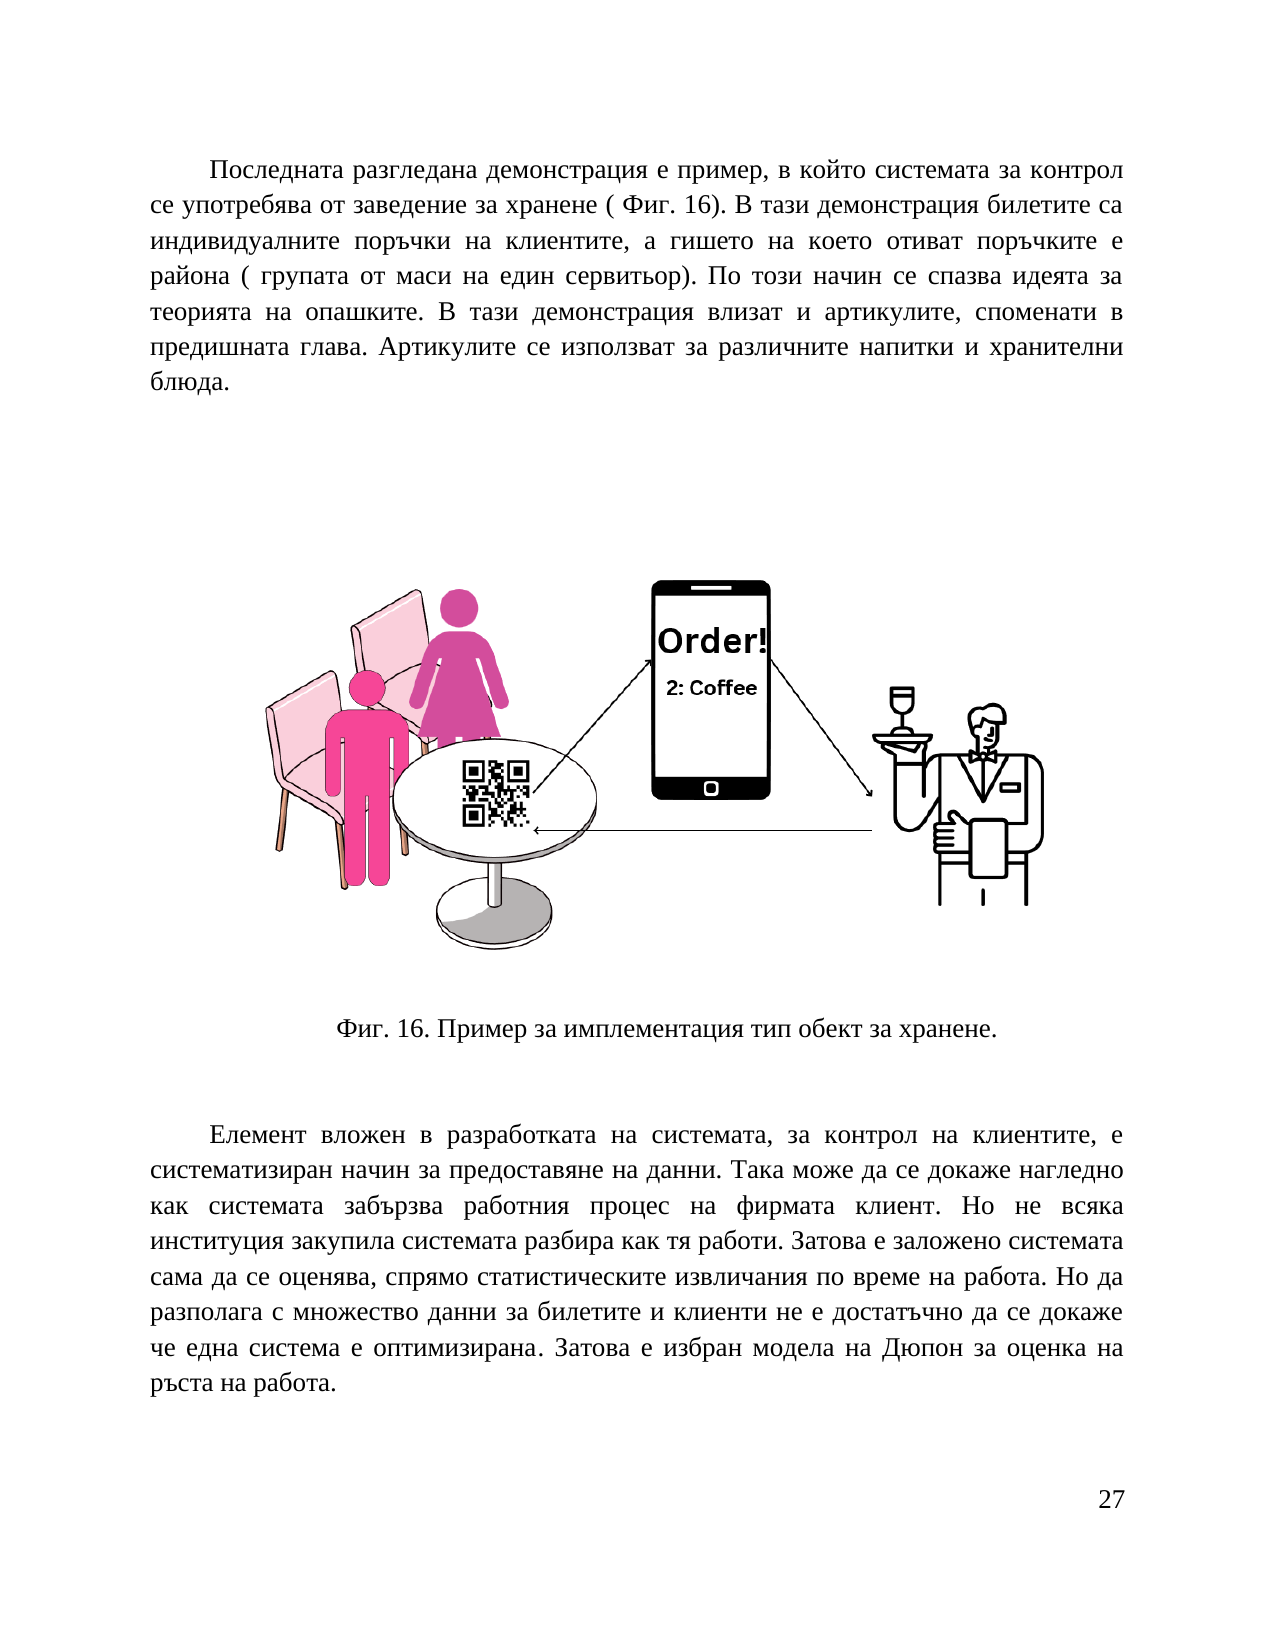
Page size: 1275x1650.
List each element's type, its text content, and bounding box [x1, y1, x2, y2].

text Фиг. 16. Пример за имплементация тип обект за хранене. [150, 1009, 1125, 1044]
text Елемент вложен в разработката на системата, за контрол на клиентите, е систематизиран начин за предоставяне на данни. Така може да се докаже нагледно как системата забързва работния процес на фирмата клиент. Но не всяка институция закупила системата разбира как тя работи. Затова е заложено системата сама да се оценява, спрямо статистическите извличания по време на работа. Но да разполага с множество данни за билетите и клиенти не е достатъчно да се докаже че една система е оптимизирана. Затова е избран модела на Дюпон за оценка на ръста на работа. [150, 1115, 1125, 1398]
text Последната разгледана демонстрация е пример, в който системата за контрол се употребява от заведение за хранене ( Фиг. 16). В тази демонстрация билетите са индивидуалните поръчки на клиентите, а гишето на което отиват поръчките е района ( групата от маси на един сервитьор). По този начин се спазва идеята за теорията на опашките. В тази демонстрация влизат и артикулите, споменати в предишната глава. Артикулите се използват за различните напитки и хранителни блюда. [150, 150, 1125, 398]
picture [206, 447, 1116, 974]
